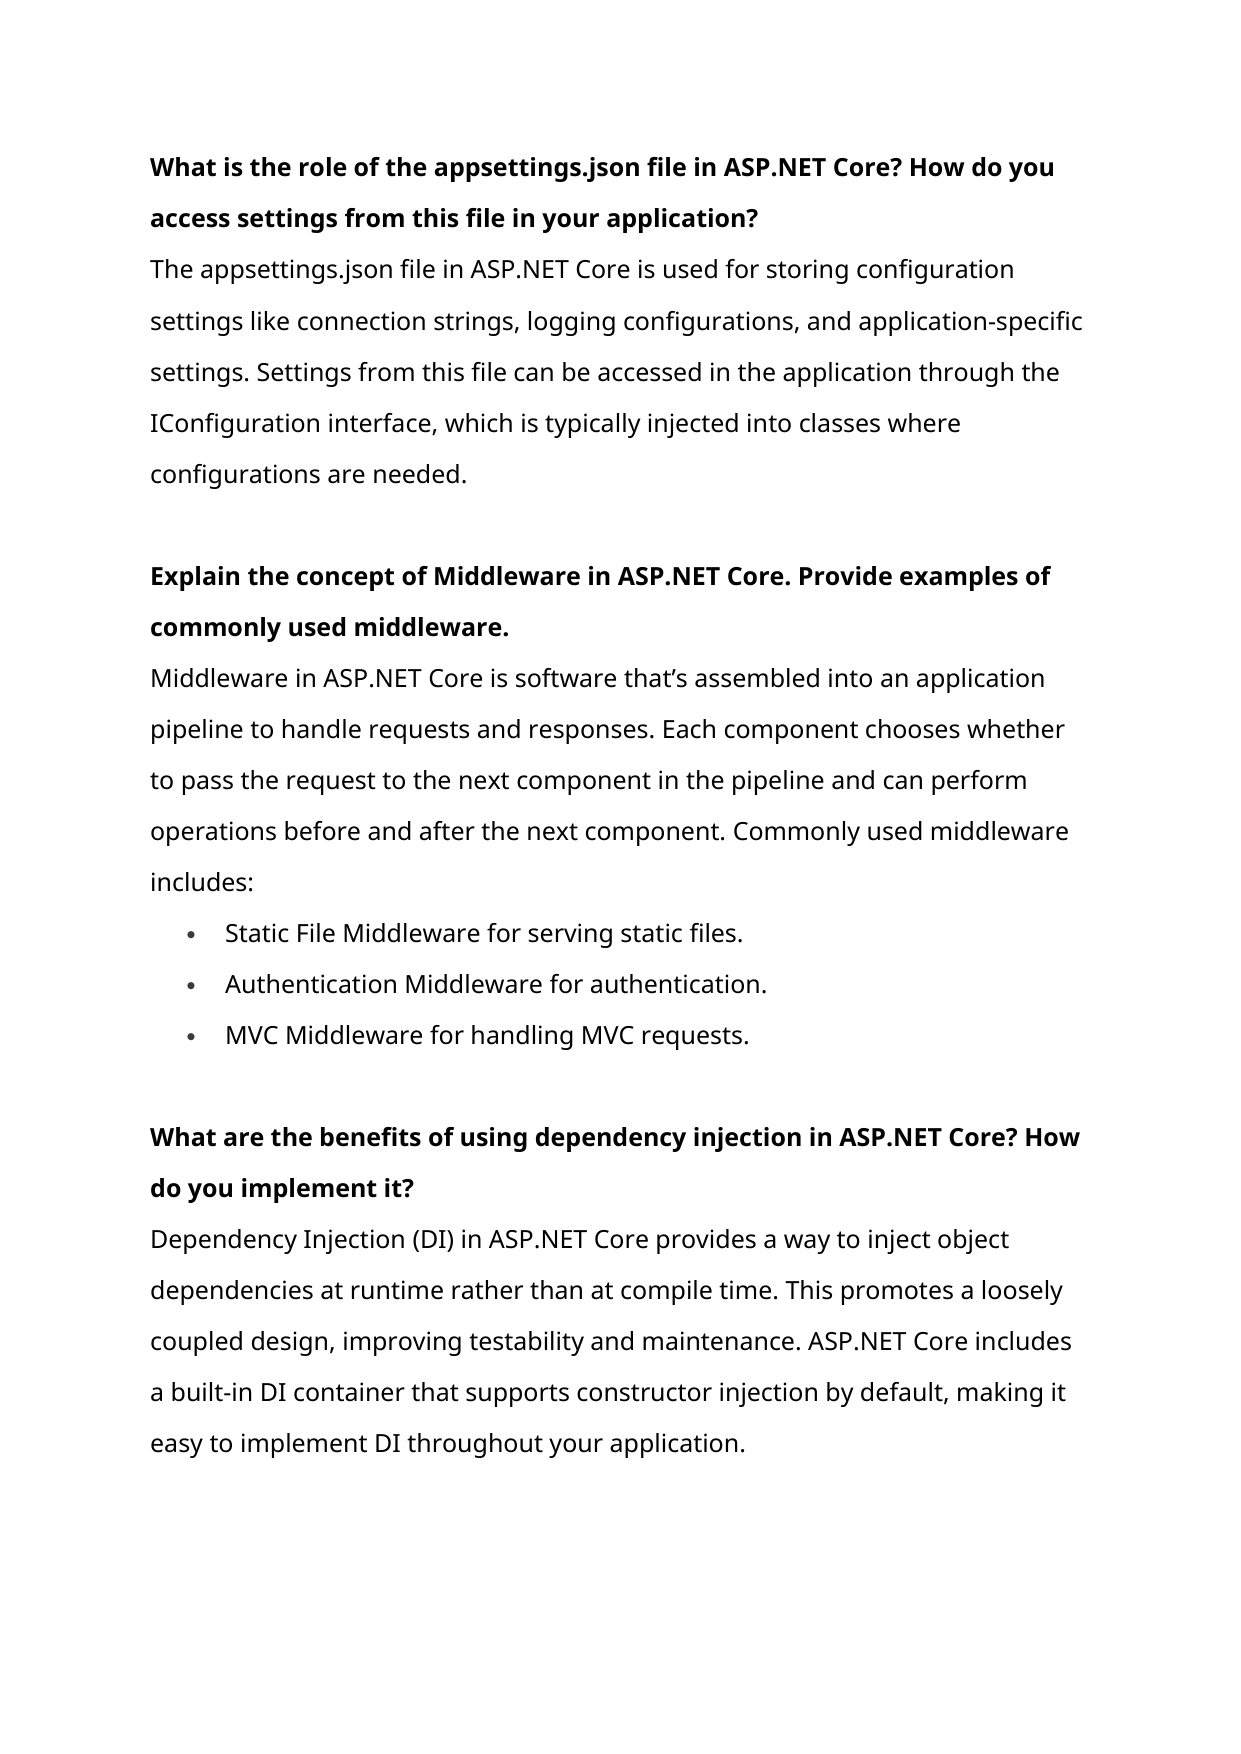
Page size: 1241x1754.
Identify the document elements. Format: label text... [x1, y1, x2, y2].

list Static File Middleware for serving static files. [187, 916, 1090, 950]
text The appsettings.json file in ASP.NET Core is used for storing configuration settings like connection strings, logging configurations, and application-specific settings. Settings from this file can be accessed in the application through the IConfiguration interface, which is typically injected into classes where configurations are needed. [150, 252, 1090, 490]
text Explain the concept of Middleware in ASP.NET Core. Provide examples of commonly used middleware. [150, 558, 1090, 643]
list Authentication Middleware for authentication. [187, 967, 1090, 1001]
text Middleware in ASP.NET Core is software that’s assembled into an application pipeline to handle requests and responses. Each component chooses whether to pass the request to the next component in the pipeline and can perform operations before and after the next component. Commonly used middleware includes: [150, 660, 1090, 899]
list MVC Middleware for handling MVC requests. [187, 1018, 1090, 1052]
text What are the benefits of using dependency injection in ASP.NET Core? How do you implement it? [150, 1120, 1090, 1205]
text What is the role of the appsettings.json file in ASP.NET Core? How do you access settings from this file in your application? [150, 150, 1090, 235]
text Dependency Injection (DI) in ASP.NET Core provides a way to inject object dependencies at runtime rather than at compile time. This promotes a loosely coupled design, improving testability and maintenance. ASP.NET Core includes a built-in DI container that supports constructor injection by default, making it easy to implement DI throughout your application. [150, 1222, 1090, 1460]
